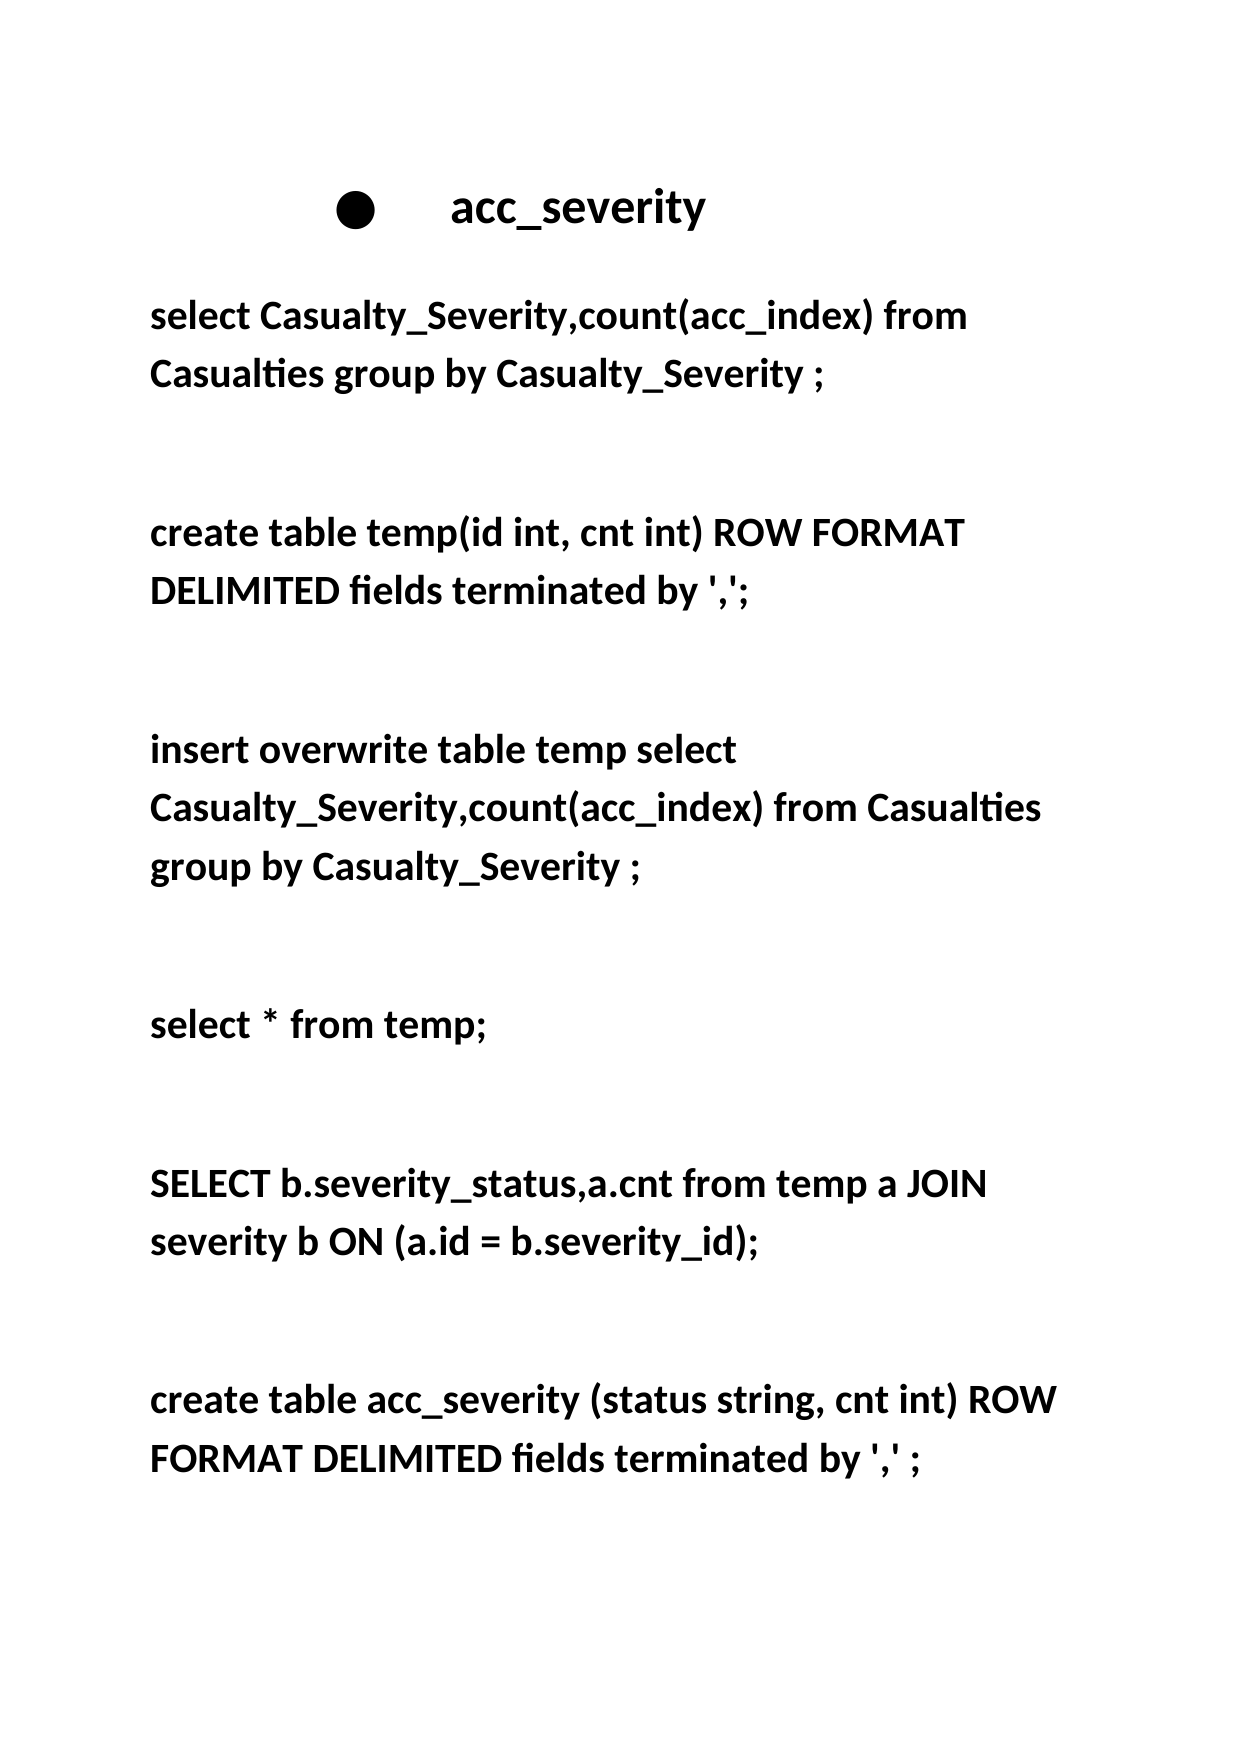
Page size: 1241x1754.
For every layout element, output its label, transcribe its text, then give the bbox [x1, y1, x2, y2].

text select Casualty_Severity,count(acc_index) from Casualties group by Casualty_Severity ; [150, 289, 1090, 398]
list acc_severity [333, 150, 1090, 252]
text SELECT b.severity_status,a.cnt from temp a JOIN severity b ON (a.id = b.severity_id); [150, 1157, 1090, 1266]
text insert overwrite table temp select Casualty_Severity,count(acc_index) from Casualties group by Casualty_Severity ; [150, 723, 1090, 890]
text create table acc_severity (status string, cnt int) ROW FORMAT DELIMITED fields terminated by ',' ; [150, 1373, 1090, 1483]
text select * from temp; [150, 998, 1090, 1049]
text create table temp(id int, cnt int) ROW FORMAT DELIMITED fields terminated by ','; [150, 506, 1090, 615]
